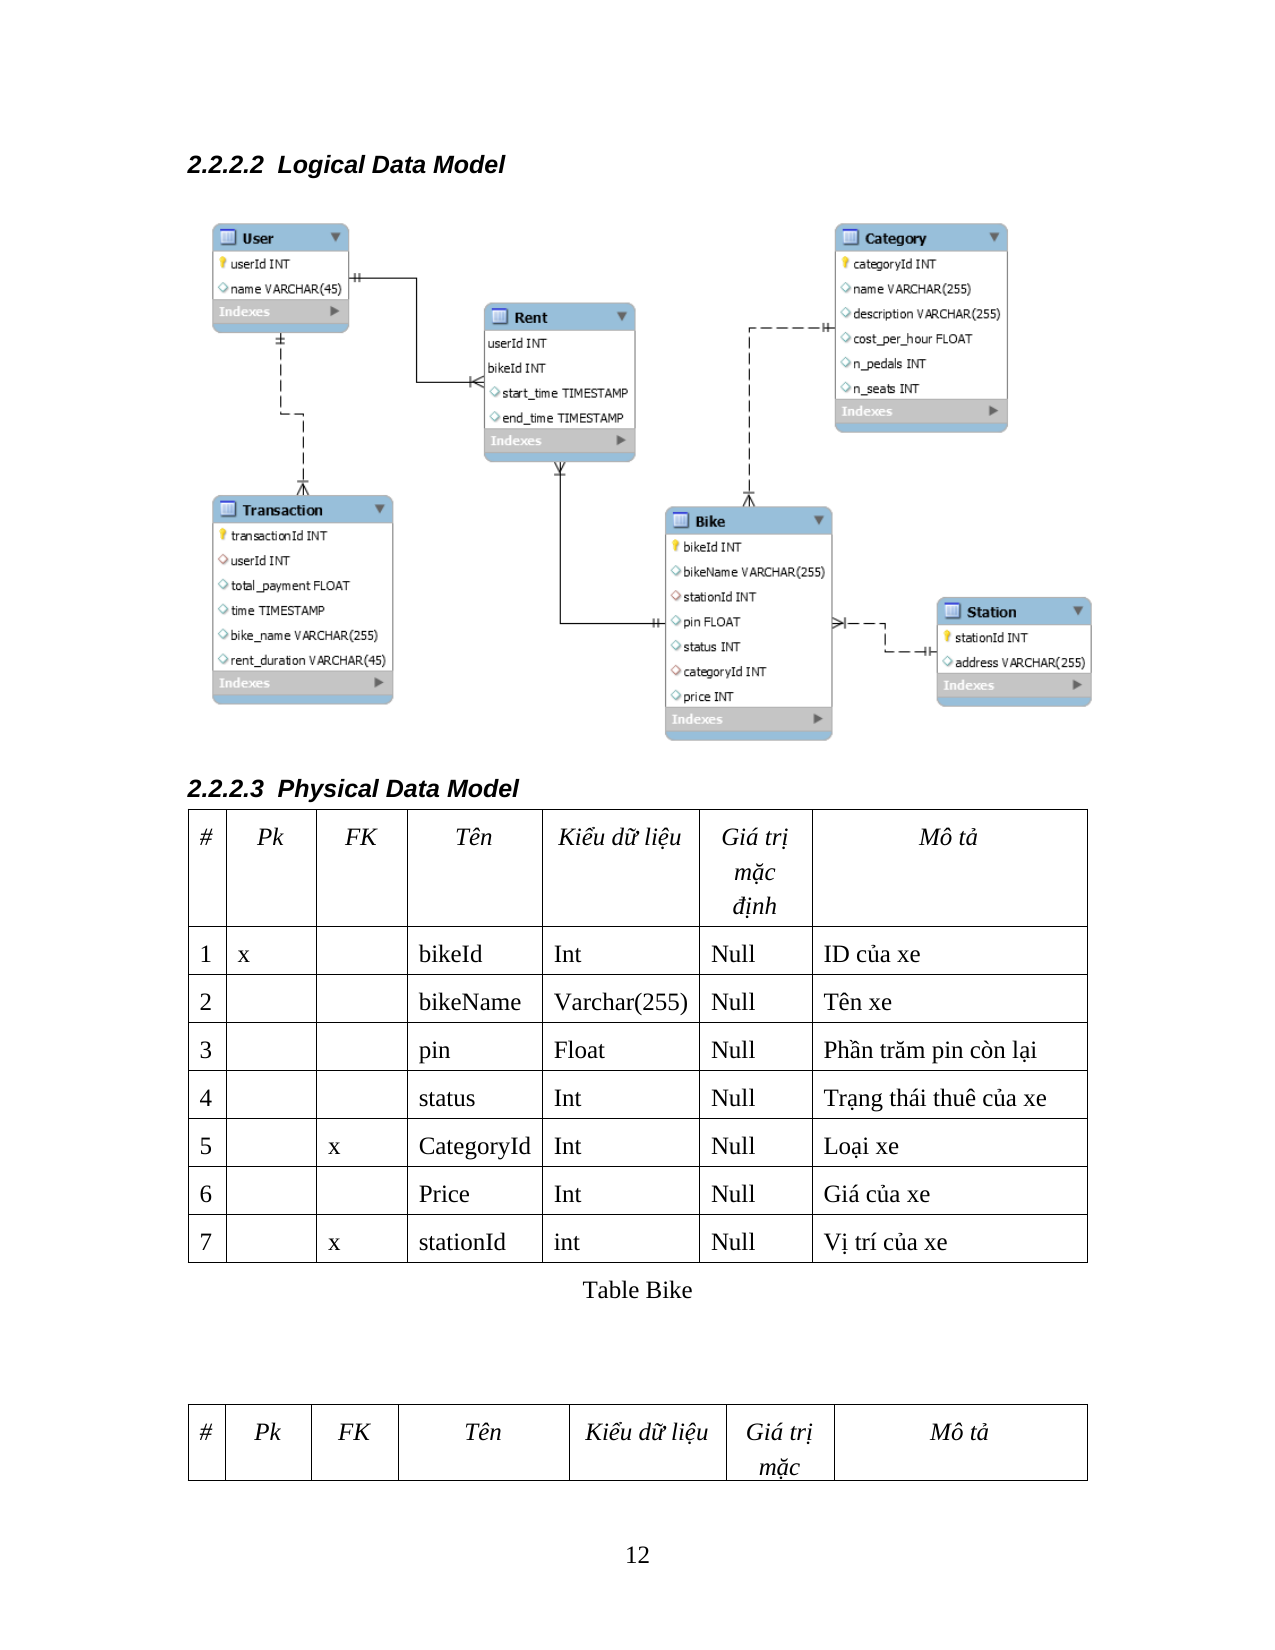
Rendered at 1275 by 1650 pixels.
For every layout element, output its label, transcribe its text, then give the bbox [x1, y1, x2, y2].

table_cell [317, 1071, 407, 1118]
table_cell Tên xe [813, 975, 1087, 1022]
table_cell CategoryId [408, 1119, 542, 1166]
table_header Tên [408, 810, 542, 926]
table_cell Varchar(255) [543, 975, 699, 1022]
picture [201, 212, 1102, 751]
table_header Tên [399, 1405, 569, 1480]
table_cell 5 [189, 1119, 226, 1166]
table_cell [227, 1119, 316, 1166]
subtitle Logical Data Model [187, 150, 1087, 179]
table_cell x [317, 1119, 407, 1166]
table_cell [227, 1167, 316, 1214]
table_cell 7 [189, 1215, 226, 1262]
table_cell [317, 1023, 407, 1069]
table_cell bikeName [408, 975, 542, 1022]
table_cell [317, 975, 407, 1022]
table_header # [189, 810, 226, 926]
table_cell stationId [408, 1215, 542, 1262]
table_cell 6 [189, 1167, 226, 1214]
table_header Kiểu dữ liệu [570, 1405, 726, 1480]
table_header FK [317, 810, 407, 926]
table_cell Null [700, 1071, 812, 1118]
table_cell [227, 1071, 316, 1118]
table_cell Int [543, 927, 699, 973]
table_cell Vị trí của xe [813, 1215, 1087, 1262]
table_cell Float [543, 1023, 699, 1069]
table_header Giá trị mặc định [727, 1405, 834, 1480]
table_cell 1 [189, 927, 226, 973]
table_cell Null [700, 1215, 812, 1262]
table_cell 2 [189, 975, 226, 1022]
table_cell [317, 927, 407, 973]
table_cell Null [700, 975, 812, 1022]
table_cell Null [700, 927, 812, 973]
table_cell Int [543, 1071, 699, 1118]
table_cell Trạng thái thuê của xe [813, 1071, 1087, 1118]
table_cell 4 [189, 1071, 226, 1118]
table_cell Null [700, 1167, 812, 1214]
table_cell Int [543, 1167, 699, 1214]
table_header Giá trị mặc định [700, 810, 812, 926]
table_cell Null [700, 1023, 812, 1069]
table_cell Phần trăm pin còn lại [813, 1023, 1087, 1069]
table_header Mô tả [813, 810, 1087, 926]
table_header FK [312, 1405, 398, 1480]
table_cell [227, 1023, 316, 1069]
table_cell Int [543, 1119, 699, 1166]
table_header Mô tả [835, 1405, 1087, 1480]
table_cell [227, 975, 316, 1022]
table_cell x [317, 1215, 407, 1262]
table_cell bikeId [408, 927, 542, 973]
table_cell Price [408, 1167, 542, 1214]
table_header Kiểu dữ liệu [543, 810, 699, 926]
table_cell Giá của xe [813, 1167, 1087, 1214]
table_cell Loại xe [813, 1119, 1087, 1166]
table_cell [317, 1167, 407, 1214]
table_cell pin [408, 1023, 542, 1069]
text Table Bike [187, 1275, 1087, 1304]
table_cell x [227, 927, 316, 973]
table_cell status [408, 1071, 542, 1118]
table_cell [227, 1215, 316, 1262]
table_cell ID của xe [813, 927, 1087, 973]
table_header # [189, 1405, 225, 1480]
table_cell 3 [189, 1023, 226, 1069]
table_header Pk [226, 1405, 311, 1480]
table_cell Null [700, 1119, 812, 1166]
table_header Pk [227, 810, 316, 926]
table_cell int [543, 1215, 699, 1262]
